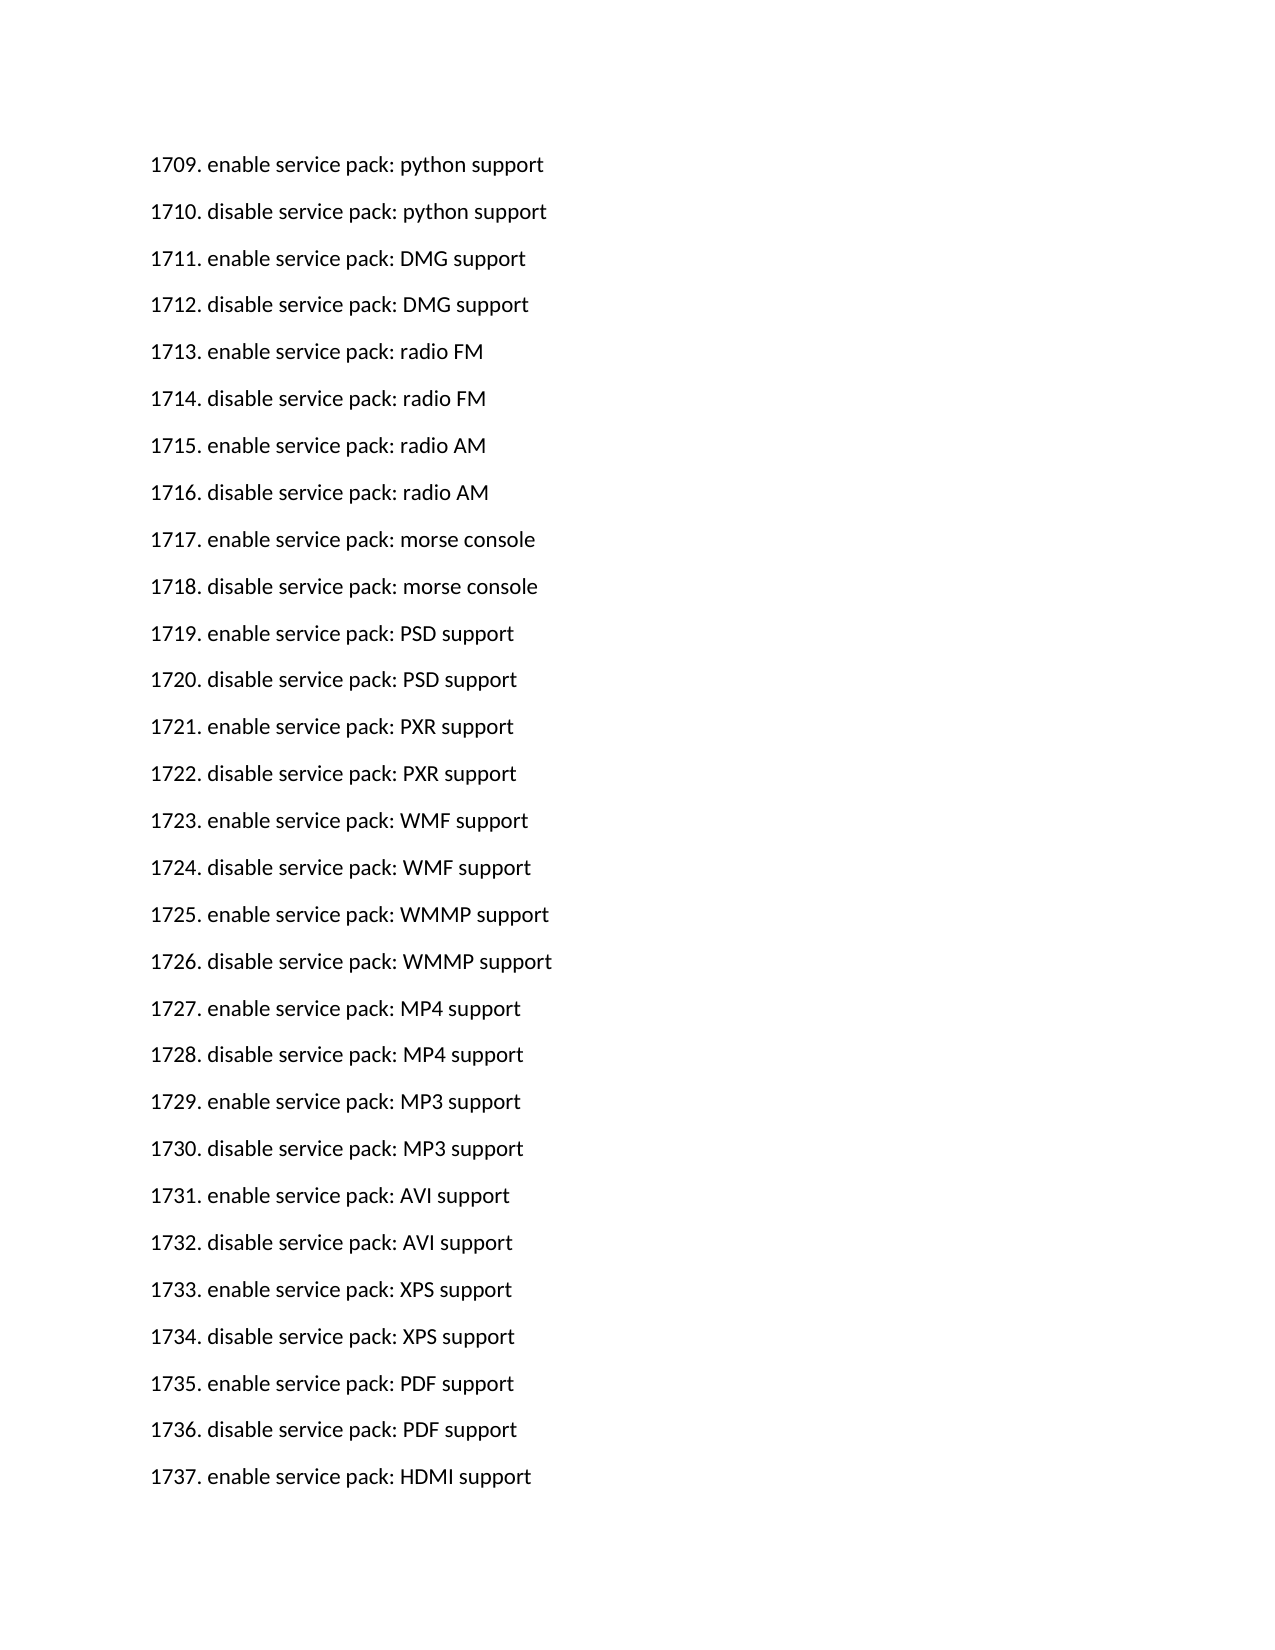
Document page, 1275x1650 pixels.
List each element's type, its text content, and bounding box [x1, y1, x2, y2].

text 1724. disable service pack: WMF support [150, 853, 1125, 881]
text 1711. enable service pack: DMG support [150, 244, 1125, 272]
text 1728. disable service pack: MP4 support [150, 1041, 1125, 1069]
text 1720. disable service pack: PSD support [150, 666, 1125, 694]
text 1736. disable service pack: PDF support [150, 1416, 1125, 1444]
text 1734. disable service pack: XPS support [150, 1322, 1125, 1350]
text 1715. enable service pack: radio AM [150, 431, 1125, 459]
text 1713. enable service pack: radio FM [150, 337, 1125, 366]
text 1718. disable service pack: morse console [150, 572, 1125, 600]
text 1725. enable service pack: WMMP support [150, 900, 1125, 928]
text 1719. enable service pack: PSD support [150, 619, 1125, 647]
text 1730. disable service pack: MP3 support [150, 1134, 1125, 1162]
text 1737. enable service pack: HDMI support [150, 1462, 1125, 1491]
text 1712. disable service pack: DMG support [150, 291, 1125, 319]
text 1714. disable service pack: radio FM [150, 384, 1125, 412]
text 1710. disable service pack: python support [150, 197, 1125, 225]
text 1709. enable service pack: python support [150, 150, 1125, 178]
text 1732. disable service pack: AVI support [150, 1228, 1125, 1256]
text 1735. enable service pack: PDF support [150, 1369, 1125, 1397]
text 1727. enable service pack: MP4 support [150, 994, 1125, 1022]
text 1729. enable service pack: MP3 support [150, 1087, 1125, 1116]
text 1723. enable service pack: WMF support [150, 806, 1125, 834]
text 1722. disable service pack: PXR support [150, 759, 1125, 787]
text 1726. disable service pack: WMMP support [150, 947, 1125, 975]
text 1731. enable service pack: AVI support [150, 1181, 1125, 1209]
text 1716. disable service pack: radio AM [150, 478, 1125, 506]
text 1717. enable service pack: morse console [150, 525, 1125, 553]
text 1733. enable service pack: XPS support [150, 1275, 1125, 1303]
text 1721. enable service pack: PXR support [150, 712, 1125, 741]
